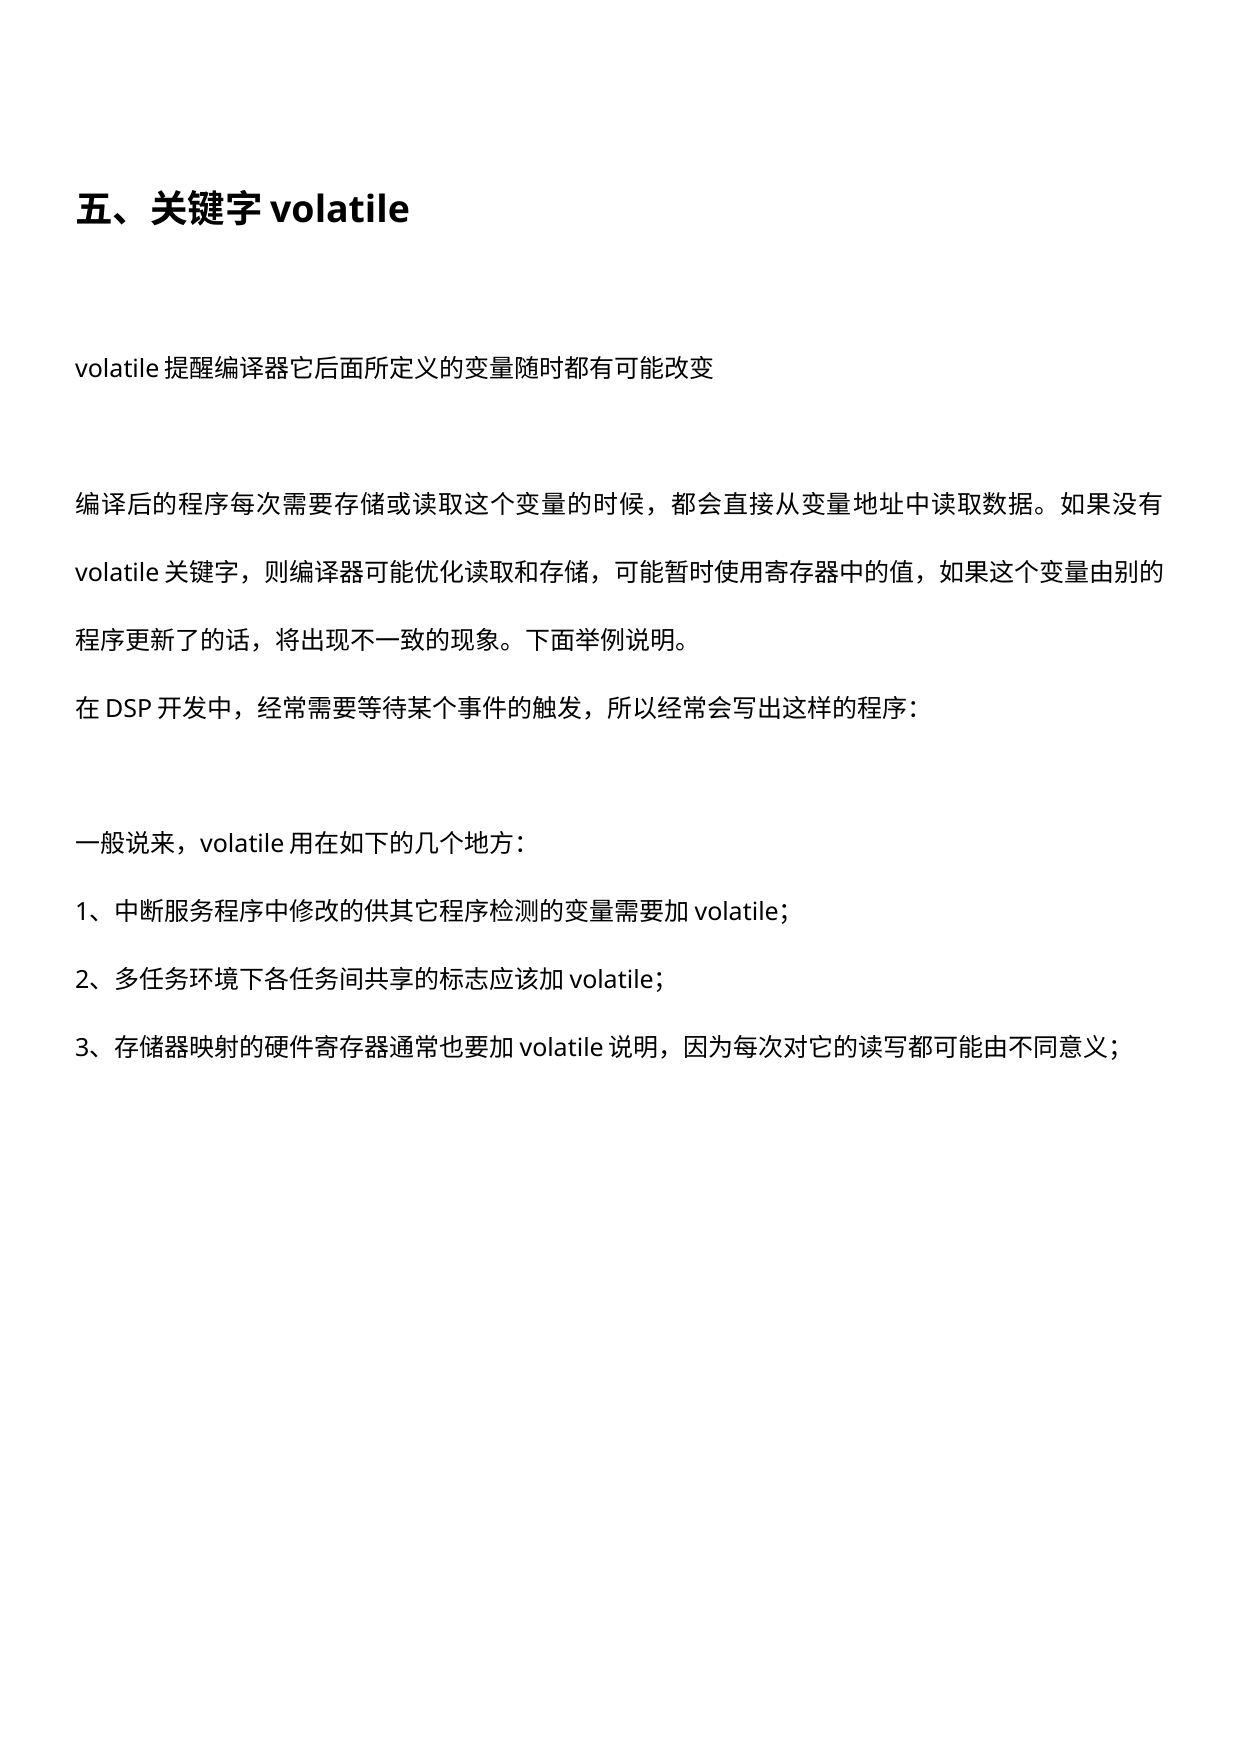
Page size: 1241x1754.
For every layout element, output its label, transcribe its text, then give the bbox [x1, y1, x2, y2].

text 一般说来，volatile用在如下的几个地方： [75, 808, 1165, 876]
text 编译后的程序每次需要存储或读取这个变量的时候，都会直接从变量地址中读取数据。如果没有volatile关键字，则编译器可能优化读取和存储，可能暂时使用寄存器中的值，如果这个变量由别的程序更新了的话，将出现不一致的现象。下面举例说明。 [75, 468, 1165, 672]
text volatile提醒编译器它后面所定义的变量随时都有可能改变 [75, 333, 1165, 401]
text 1、中断服务程序中修改的供其它程序检测的变量需要加volatile； [75, 876, 1165, 944]
subtitle 关键字volatile [75, 172, 1165, 240]
text 2、多任务环境下各任务间共享的标志应该加volatile； [75, 944, 1165, 1012]
text 3、存储器映射的硬件寄存器通常也要加volatile说明，因为每次对它的读写都可能由不同意义； [75, 1012, 1165, 1080]
text 在DSP开发中，经常需要等待某个事件的触发，所以经常会写出这样的程序： [75, 672, 1165, 740]
